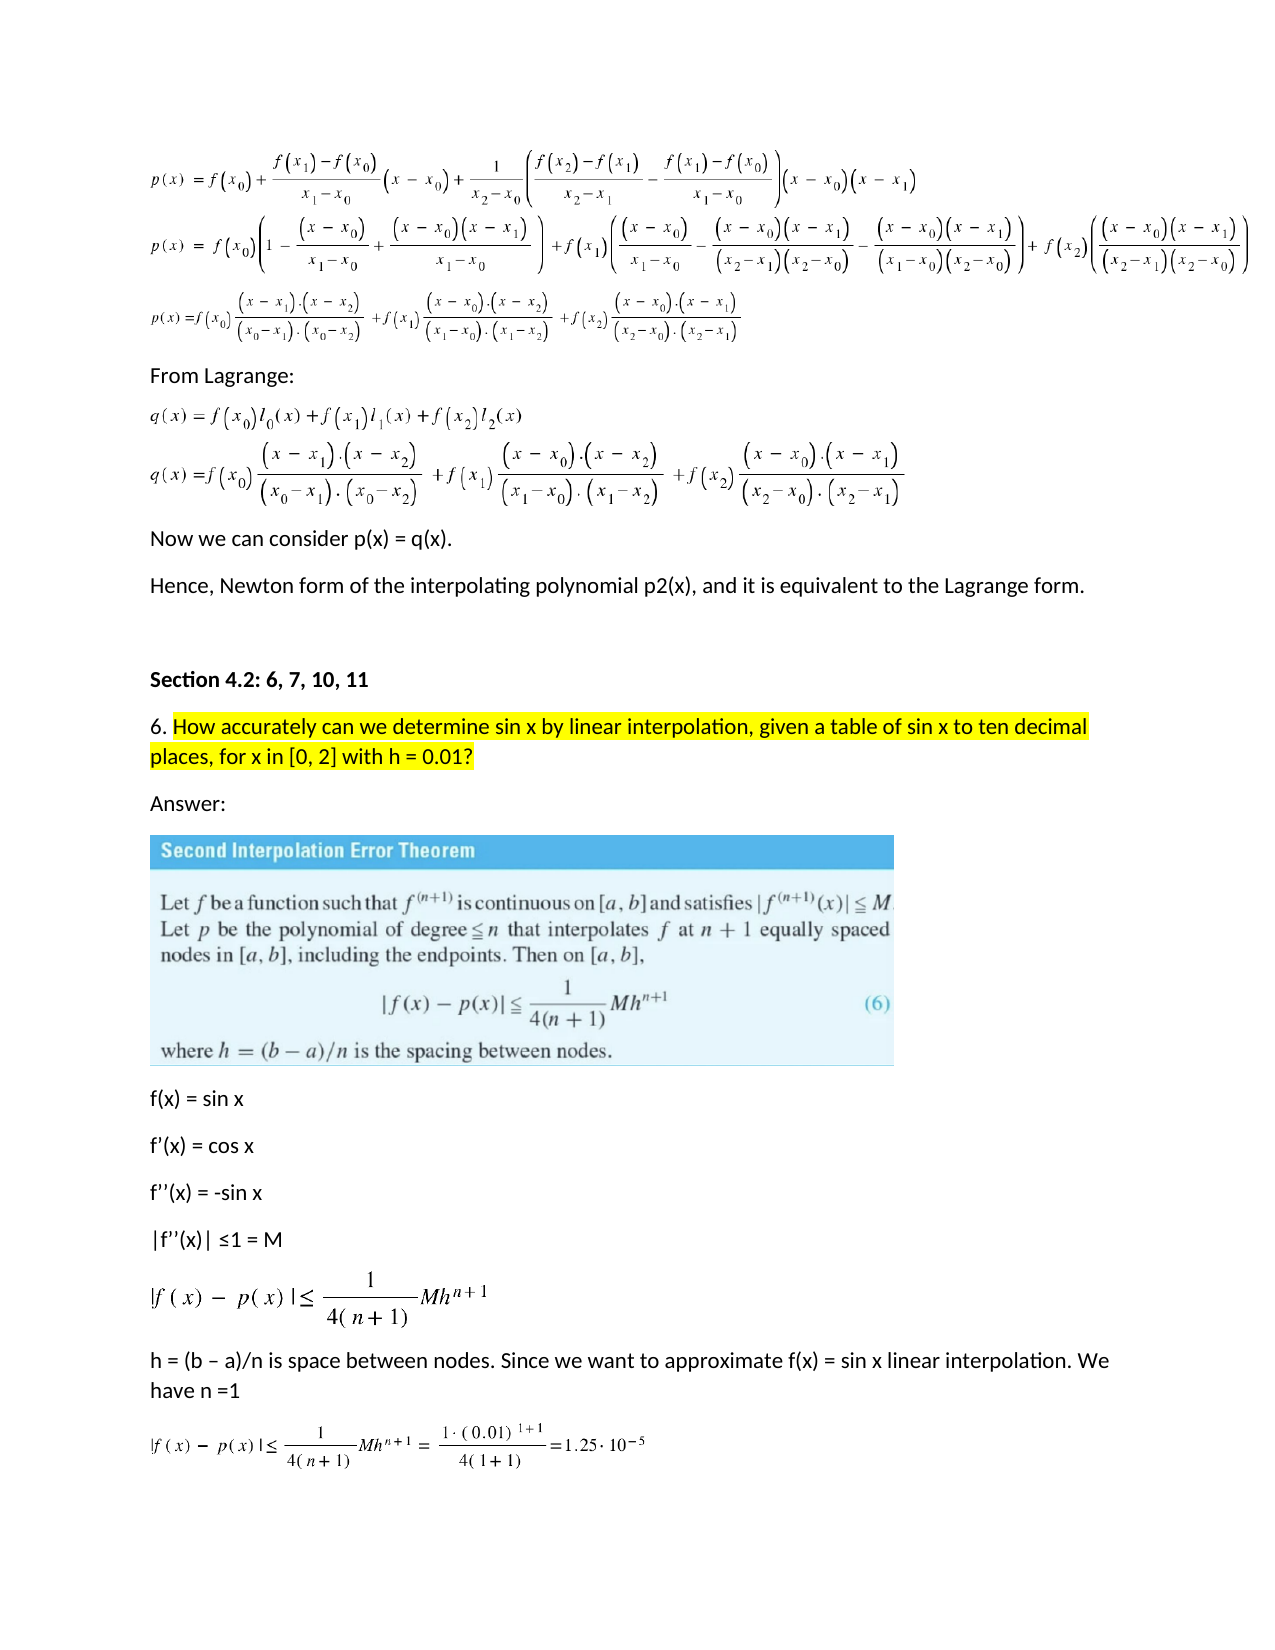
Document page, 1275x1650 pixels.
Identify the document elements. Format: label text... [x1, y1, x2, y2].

text f(x) = sin x [150, 1084, 1125, 1112]
picture [150, 1271, 488, 1328]
picture [150, 835, 894, 1066]
text Now we can consider p(x) = q(x). [150, 524, 1125, 552]
picture [150, 292, 746, 342]
picture [150, 1423, 645, 1469]
picture [150, 150, 1249, 274]
picture [150, 407, 911, 506]
text f’(x) = cos x [150, 1131, 1125, 1159]
text Hence, Newton form of the interpolating polynomial p2(x), and it is equivalent to the Lagrange form. [150, 571, 1125, 599]
text f’’(x) = -sin x [150, 1178, 1125, 1206]
text 6. How accurately can we determine sin x by linear interpolation, given a table of sin x to ten decimal places, for x in [0, 2] with h = 0.01? [150, 712, 1125, 770]
text Section 4.2: 6, 7, 10, 11 [150, 665, 1125, 693]
text Answer: [150, 789, 1125, 817]
text From Lagrange: [150, 361, 1125, 389]
text h = (b – a)/n is space between nodes. Since we want to approximate f(x) = sin x linear interpolation. We have n =1 [150, 1346, 1125, 1404]
text |f’’(x)| ≤1 = M [150, 1225, 1125, 1253]
